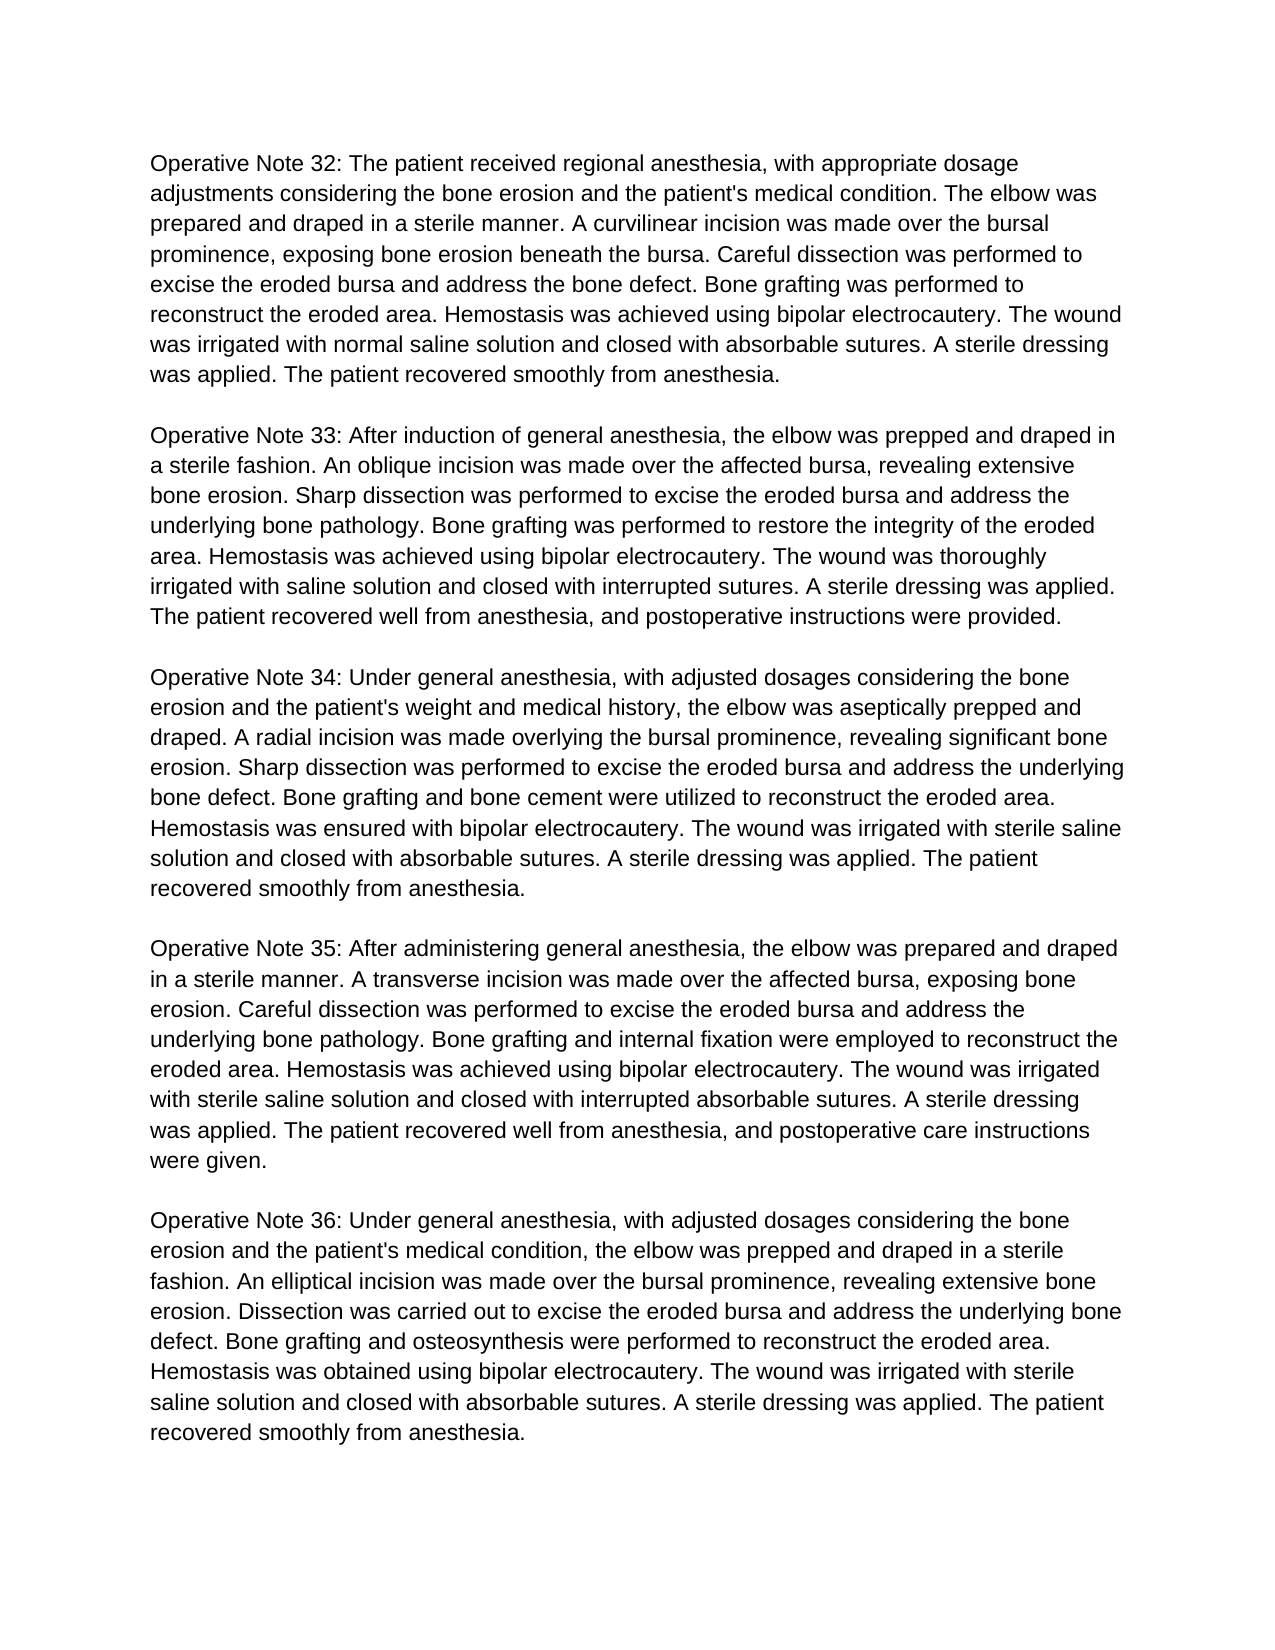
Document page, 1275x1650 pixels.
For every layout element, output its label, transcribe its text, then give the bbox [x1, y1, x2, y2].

text Operative Note 35: After administering general anesthesia, the elbow was prepared and draped in a sterile manner. A transverse incision was made over the affected bursa, exposing bone erosion. Careful dissection was performed to excise the eroded bursa and address the underlying bone pathology. Bone grafting and internal fixation were employed to reconstruct the eroded area. Hemostasis was achieved using bipolar electrocautery. The wound was irrigated with sterile saline solution and closed with interrupted absorbable sutures. A sterile dressing was applied. The patient recovered well from anesthesia, and postoperative care instructions were given. [150, 935, 1125, 1173]
text Operative Note 32: The patient received regional anesthesia, with appropriate dosage adjustments considering the bone erosion and the patient's medical condition. The elbow was prepared and draped in a sterile manner. A curvilinear incision was made over the bursal prominence, exposing bone erosion beneath the bursa. Careful dissection was performed to excise the eroded bursa and address the bone defect. Bone grafting was performed to reconstruct the eroded area. Hemostasis was achieved using bipolar electrocautery. The wound was irrigated with normal saline solution and closed with absorbable sutures. A sterile dressing was applied. The patient recovered smoothly from anesthesia. [150, 150, 1125, 388]
text Operative Note 34: Under general anesthesia, with adjusted dosages considering the bone erosion and the patient's weight and medical history, the elbow was aseptically prepped and draped. A radial incision was made overlying the bursal prominence, revealing significant bone erosion. Sharp dissection was performed to excise the eroded bursa and address the underlying bone defect. Bone grafting and bone cement were utilized to reconstruct the eroded area. Hemostasis was ensured with bipolar electrocautery. The wound was irrigated with sterile saline solution and closed with absorbable sutures. A sterile dressing was applied. The patient recovered smoothly from anesthesia. [150, 663, 1125, 901]
text Operative Note 36: Under general anesthesia, with adjusted dosages considering the bone erosion and the patient's medical condition, the elbow was prepped and draped in a sterile fashion. An elliptical incision was made over the bursal prominence, revealing extensive bone erosion. Dissection was carried out to excise the eroded bursa and address the underlying bone defect. Bone grafting and osteosynthesis were performed to reconstruct the eroded area. Hemostasis was obtained using bipolar electrocautery. The wound was irrigated with sterile saline solution and closed with absorbable sutures. A sterile dressing was applied. The patient recovered smoothly from anesthesia. [150, 1207, 1125, 1445]
text Operative Note 33: After induction of general anesthesia, the elbow was prepped and draped in a sterile fashion. An oblique incision was made over the affected bursa, revealing extensive bone erosion. Sharp dissection was performed to excise the eroded bursa and address the underlying bone pathology. Bone grafting was performed to restore the integrity of the eroded area. Hemostasis was achieved using bipolar electrocautery. The wound was thoroughly irrigated with saline solution and closed with interrupted sutures. A sterile dressing was applied. The patient recovered well from anesthesia, and postoperative instructions were provided. [150, 422, 1125, 629]
